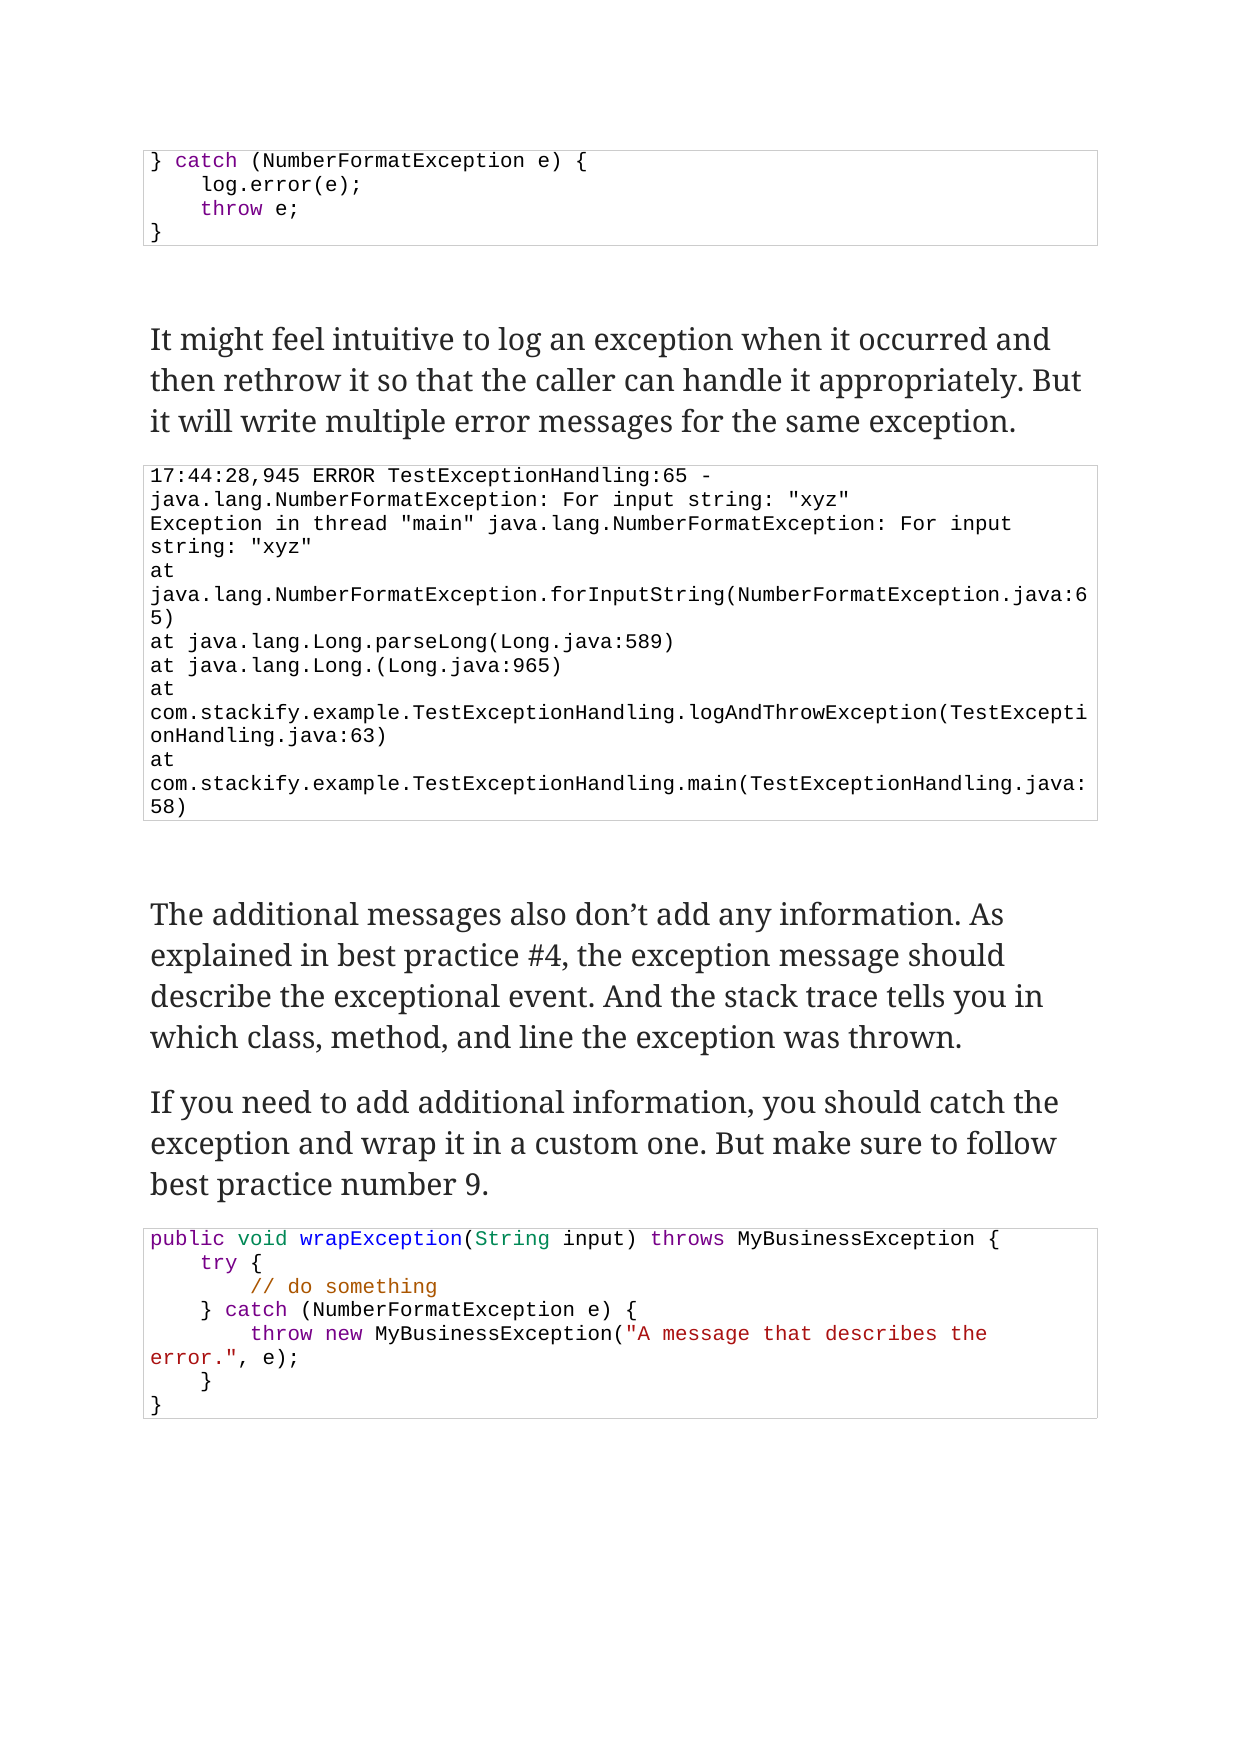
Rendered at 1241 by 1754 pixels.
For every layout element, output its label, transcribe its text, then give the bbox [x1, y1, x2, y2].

text at com.stackify.example.TestExceptionHandling.logAndThrowException(TestExceptionHandling.java:63) [150, 678, 1090, 749]
text throw e; [150, 198, 1090, 221]
text try { [150, 1252, 1090, 1276]
text Exception in thread "main" java.lang.NumberFormatException: For input string: "xyz" [150, 513, 1090, 560]
text 17:44:28,945 ERROR TestExceptionHandling:65 - java.lang.NumberFormatException: For input string: "xyz" [144, 466, 1097, 513]
text at com.stackify.example.TestExceptionHandling.main(TestExceptionHandling.java:58) [144, 749, 1097, 820]
text // do something [150, 1276, 1090, 1299]
text } [150, 1370, 1090, 1393]
text throw new MyBusinessException("A message that describes the error.", e); [150, 1323, 1090, 1370]
text } catch (NumberFormatException e) { [150, 1299, 1090, 1323]
text at java.lang.NumberFormatException.forInputString(NumberFormatException.java:65) [150, 560, 1090, 631]
text at java.lang.Long.parseLong(Long.java:589) [150, 631, 1090, 654]
text It might feel intuitive to log an exception when it occurred and then rethrow it so that the caller can handle it appropriately. But it will write multiple error messages for the same exception. [150, 318, 1090, 441]
text If you need to add additional information, you should catch the exception and wrap it in a custom one. But make sure to follow best practice number 9. [150, 1081, 1090, 1204]
text } [144, 1393, 1097, 1418]
text } [144, 221, 1097, 245]
text } catch (NumberFormatException e) { [144, 151, 1097, 174]
text at java.lang.Long.(Long.java:965) [150, 654, 1090, 678]
text The additional messages also don’t add any information. As explained in best practice #4, the exception message should describe the exceptional event. And the stack trace tells you in which class, method, and line the exception was thrown. [150, 893, 1090, 1058]
text public void wrapException(String input) throws MyBusinessException { [144, 1229, 1097, 1252]
text log.error(e); [150, 174, 1090, 198]
